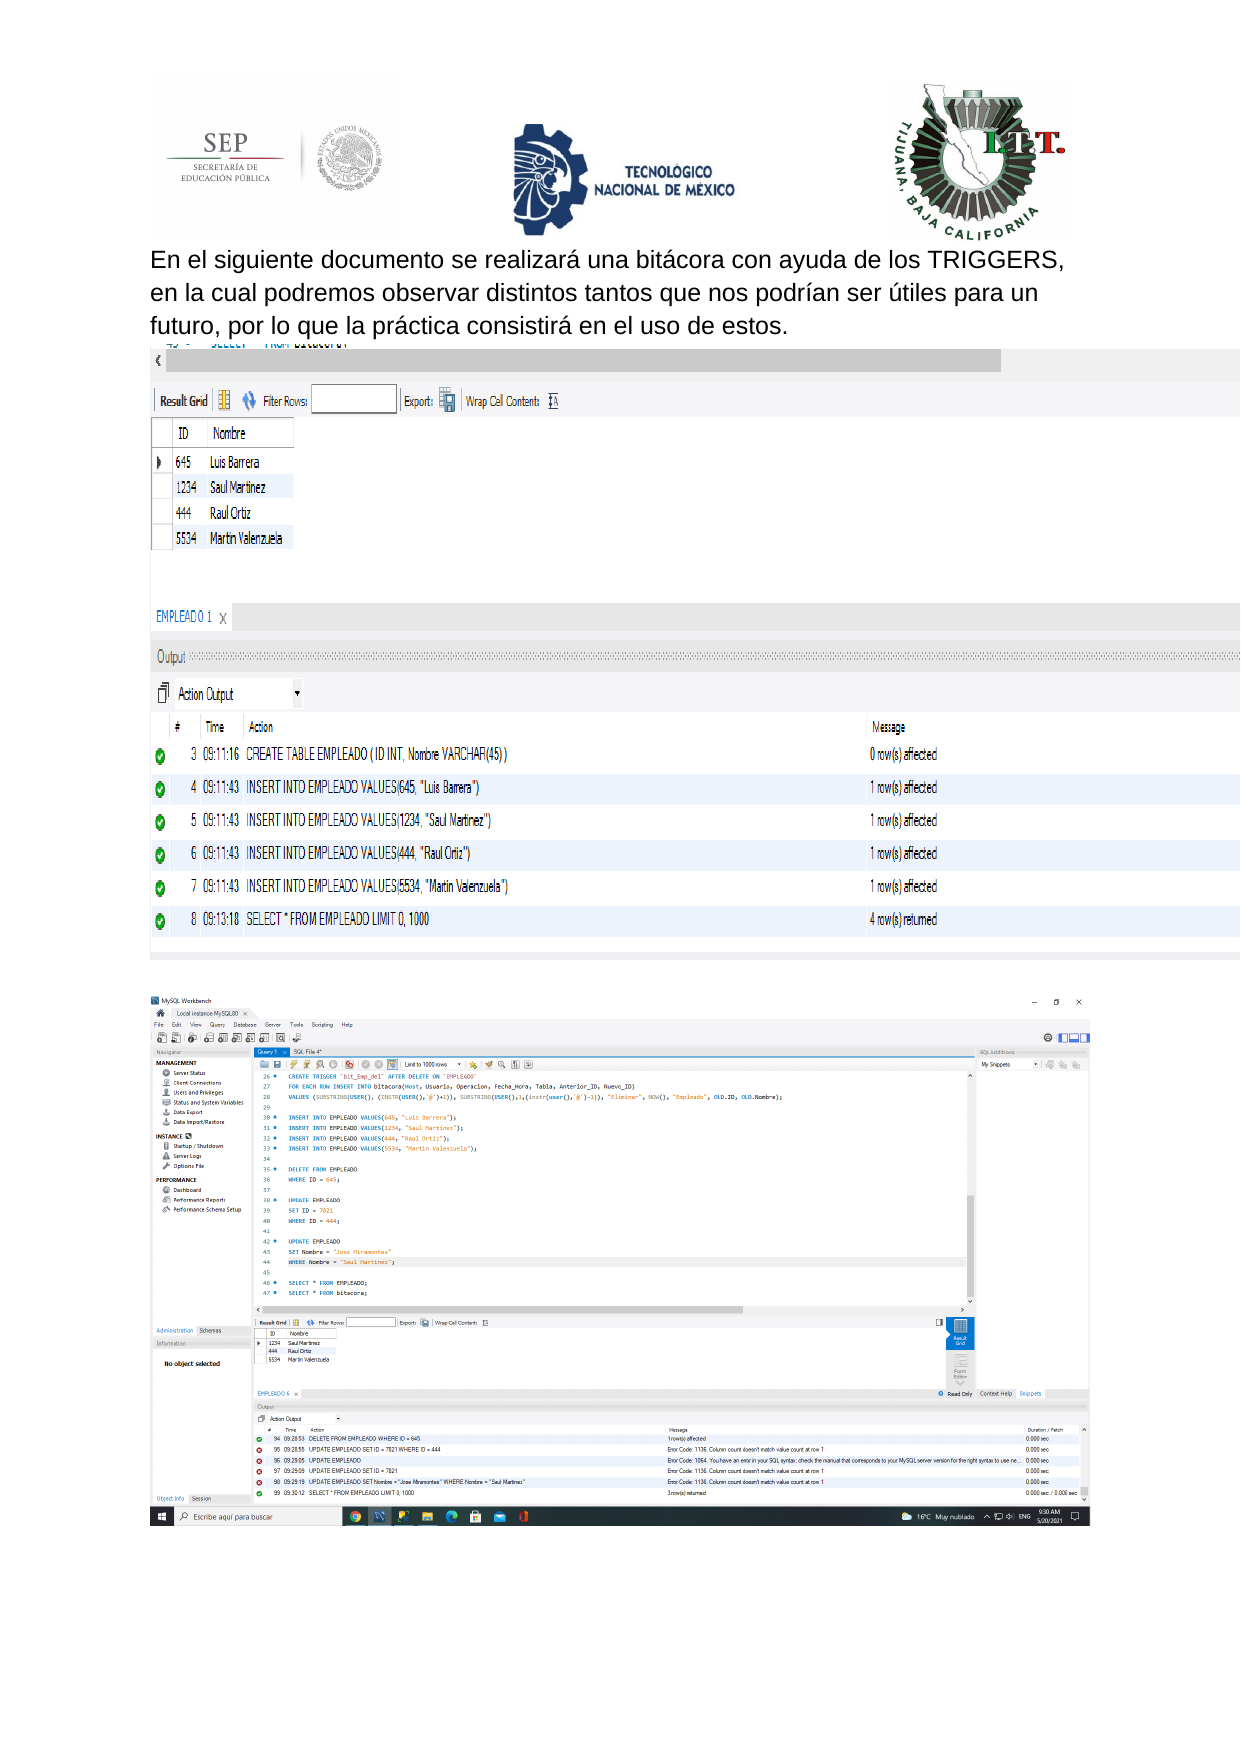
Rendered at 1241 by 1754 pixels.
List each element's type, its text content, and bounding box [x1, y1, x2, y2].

picture [150, 75, 397, 242]
picture [893, 81, 1069, 242]
text En el siguiente documento se realizará una bitácora con ayuda de los TRIGGERS, en la cual podremos observar distintos tantos que nos podrían ser útiles para un futuro, por lo que la práctica consistirá en el uso de estos. [150, 245, 1090, 340]
picture [150, 344, 1241, 960]
picture [150, 996, 1091, 1526]
picture [510, 124, 747, 242]
